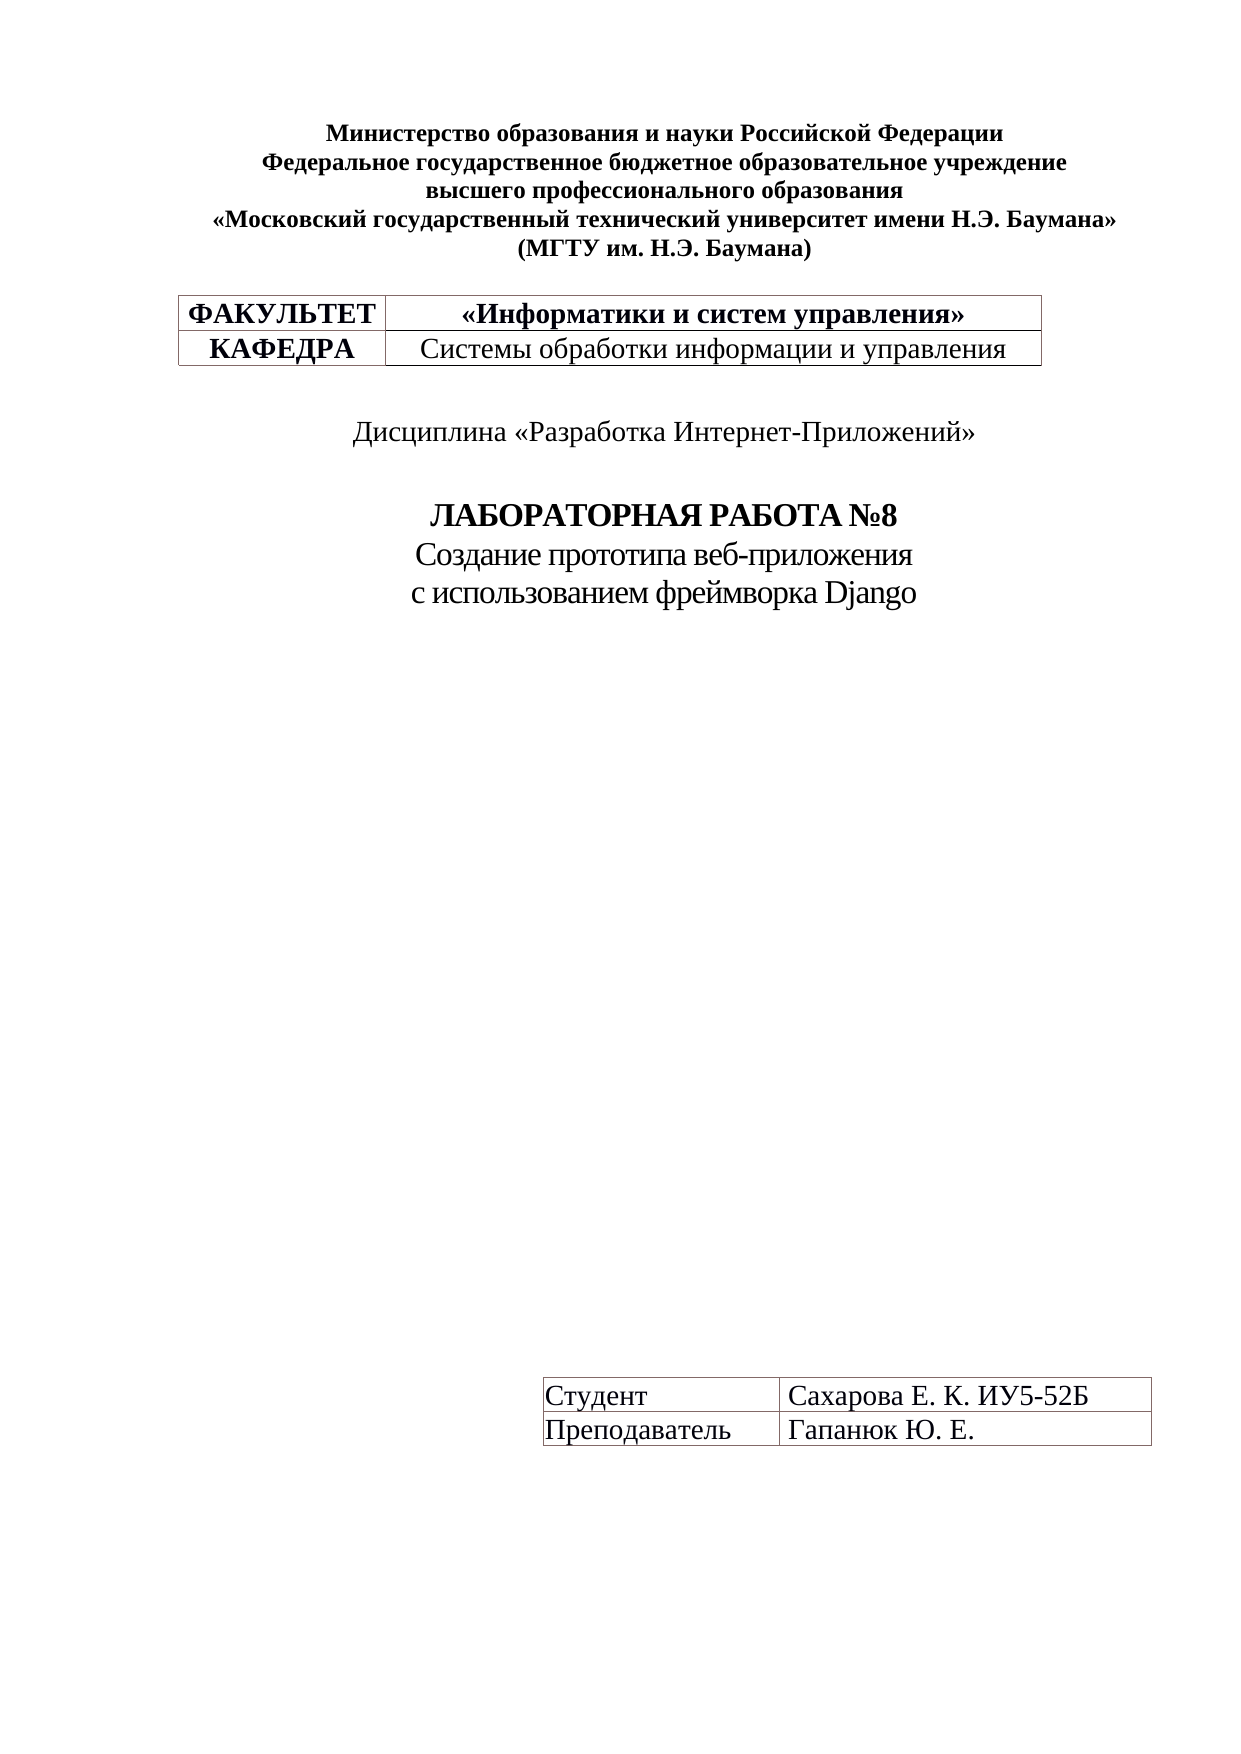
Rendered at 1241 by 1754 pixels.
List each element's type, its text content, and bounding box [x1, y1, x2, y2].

text с использованием фреймворка Django [177, 572, 1152, 611]
text Создание прототипа веб-приложения [177, 534, 1152, 572]
table_cell КАФЕДРА [179, 331, 385, 364]
text Федеральное государственное бюджетное образовательное учреждение [177, 147, 1152, 176]
text ЛАБОРАТОРНАЯ РАБОТА №8 [177, 496, 1152, 534]
text высшего профессионального образования [177, 176, 1152, 204]
table_cell Гапанюк Ю. Е. [780, 1412, 1151, 1445]
table_cell Системы обработки информации и управления [386, 331, 1041, 364]
table_cell Преподаватель [544, 1412, 779, 1445]
text «Московский государственный технический университет имени Н.Э. Баумана» [177, 204, 1152, 233]
table_header Студент [544, 1378, 779, 1411]
text Дисциплина «Разработка Интернет-Приложений» [177, 414, 1152, 448]
table_header ФАКУЛЬТЕТ [179, 296, 385, 329]
text (МГТУ им. Н.Э. Баумана) [177, 233, 1152, 262]
table_header Сахарова Е. К. ИУ5-52Б [780, 1378, 1151, 1411]
text Министерство образования и науки Российской Федерации [177, 118, 1152, 147]
table_header «Информатики и систем управления» [386, 296, 1041, 329]
